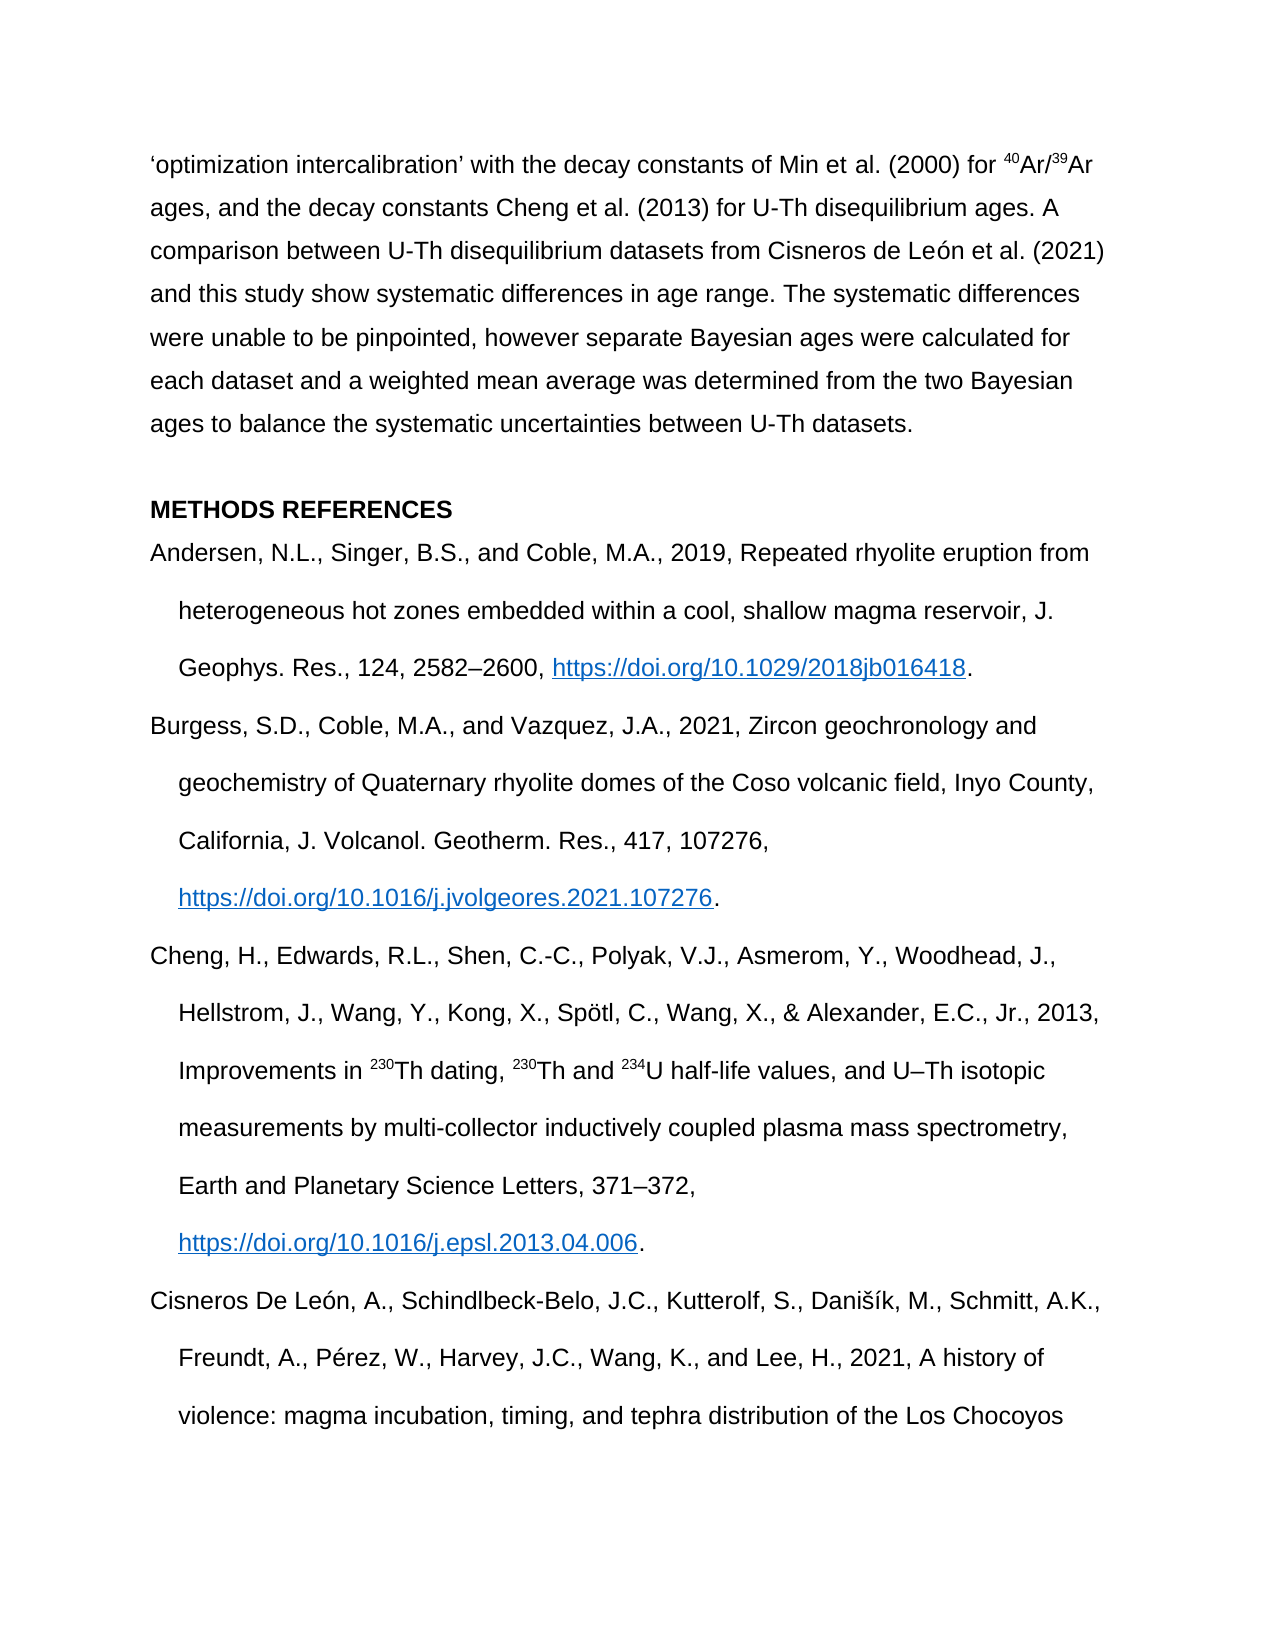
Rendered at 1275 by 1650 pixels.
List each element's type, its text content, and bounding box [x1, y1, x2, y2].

text METHODS REFERENCES [150, 495, 1125, 524]
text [150, 1286, 1125, 1429]
text Burgess, S.D., Coble, M.A., and Vazquez, J.A., 2021, Zircon geochronology and geochemistry of Quaternary rhyolite domes of the Coso volcanic field, Inyo County, California, J. Volcanol. Geotherm. Res., 417, 107276, https://doi.org/10.1016/j.jvolgeores.2021.107276. [150, 711, 1125, 912]
text Cheng, H., Edwards, R.L., Shen, C.-C., Polyak, V.J., Asmerom, Y., Woodhead, J., Hellstrom, J., Wang, Y., Kong, X., Spötl, C., Wang, X., & Alexander, E.C., Jr., 2013, Improvements in 230Th dating, 230Th and 234U half-life values, and U–Th isotopic measurements by multi-collector inductively coupled plasma mass spectrometry, Earth and Planetary Science Letters, 371–372, https://doi.org/10.1016/j.epsl.2013.04.006. [150, 941, 1125, 1257]
text Andersen, N.L., Singer, B.S., and Coble, M.A., 2019, Repeated rhyolite eruption from heterogeneous hot zones embedded within a cool, shallow magma reservoir, J. Geophys. Res., 124, 2582–2600, https://doi.org/10.1029/2018jb016418. [150, 538, 1125, 682]
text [150, 150, 1125, 437]
